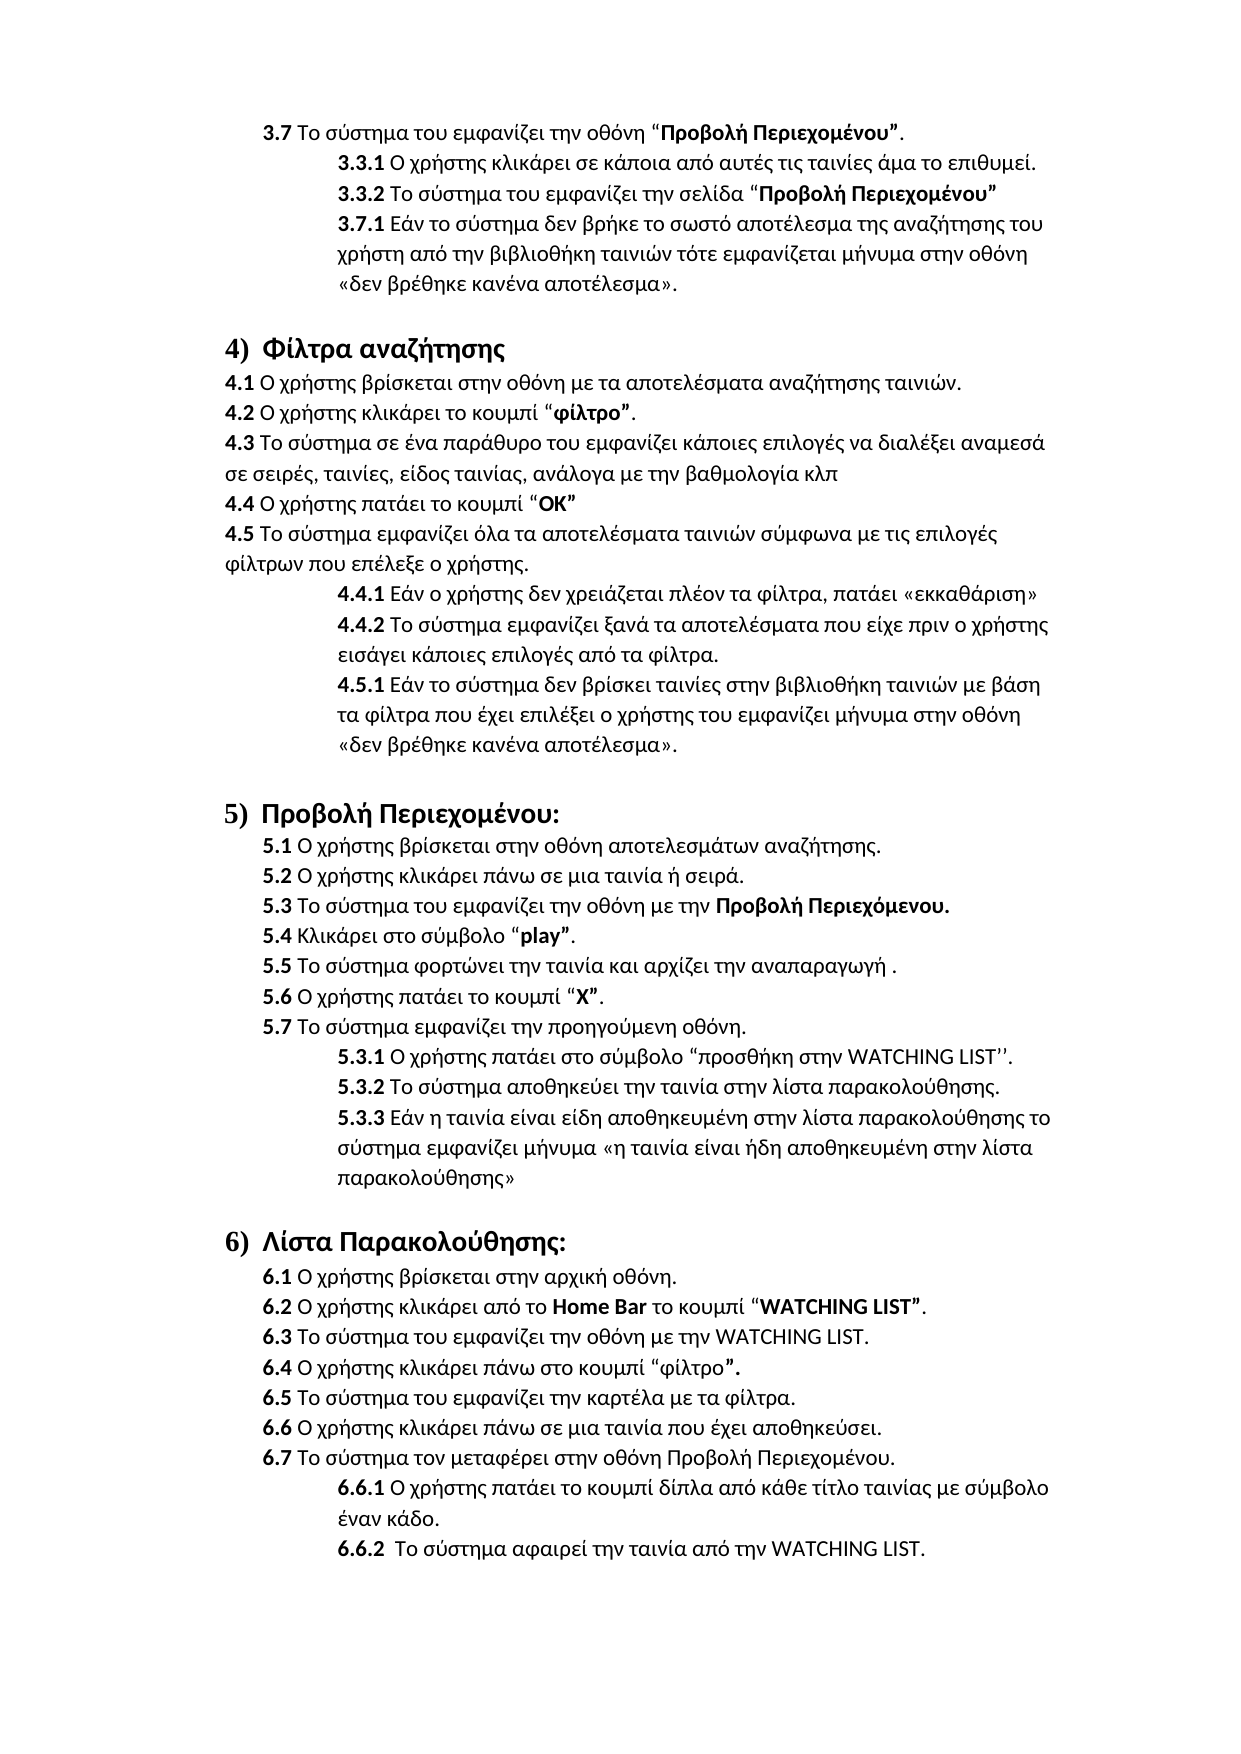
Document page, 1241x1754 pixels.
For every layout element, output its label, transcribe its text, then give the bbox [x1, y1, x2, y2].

list 5.7 Το σύστημα εμφανίζει την προηγούμενη οθόνη. [262, 1012, 1053, 1040]
text 4.2 Ο χρήστης κλικάρει το κουμπί “φίλτρο”. [187, 398, 1053, 426]
list 5.3.3 Εάν η ταινία είναι είδη αποθηκευμένη στην λίστα παρακολούθησης το σύστημα εμφανίζει μήνυμα «η ταινία είναι ήδη αποθηκευμένη στην λίστα παρακολούθησης» [337, 1103, 1053, 1191]
text 6.6.2 Το σύστημα αφαιρεί την ταινία από την WATCHING LIST. [262, 1534, 1053, 1562]
subtitle Προβολή Περιεχομένου: [224, 795, 1053, 831]
list Λίστα Παρακολούθησης: [225, 1223, 1053, 1259]
list 5.4 Κλικάρει στο σύμβολο “play”. [262, 921, 1053, 949]
text 4.3 Το σύστημα σε ένα παράθυρο του εμφανίζει κάποιες επιλογές να διαλέξει αναμεσά σε σειρές, ταινίες, είδος ταινίας, ανάλογα με την βαθμολογία κλπ [225, 428, 1053, 487]
list 3.7.1 Εάν το σύστημα δεν βρήκε το σωστό αποτέλεσμα της αναζήτησης του χρήστη από την βιβλιοθήκη ταινιών τότε εμφανίζεται μήνυμα στην οθόνη «δεν βρέθηκε κανένα αποτέλεσμα». [337, 209, 1053, 297]
text 4.4 Ο χρήστης πατάει το κουμπί “ΟΚ” [187, 489, 1053, 517]
list 5.1 Ο χρήστης βρίσκεται στην οθόνη αποτελεσμάτων αναζήτησης. [262, 831, 1053, 859]
list 5.3.2 Το σύστημα αποθηκεύει την ταινία στην λίστα παρακολούθησης. [262, 1072, 1053, 1101]
list Φίλτρα αναζήτησης [225, 330, 1053, 365]
list 5.6 Ο χρήστης πατάει το κουμπί “Χ”. [262, 982, 1053, 1010]
text 6.2 Ο χρήστης κλικάρει από το Home Bar το κουμπί “WATCHING LIST”. [187, 1292, 1053, 1320]
list 5.3.1 Ο χρήστης πατάει στο σύμβολο “προσθήκη στην WATCHING LIST’’. [262, 1042, 1053, 1070]
text 6.4 Ο χρήστης κλικάρει πάνω στο κουμπί “φίλτρο”. [187, 1353, 1053, 1381]
text 4.1 Ο χρήστης βρίσκεται στην οθόνη με τα αποτελέσματα αναζήτησης ταινιών. [187, 368, 1053, 396]
list 5.5 Το σύστημα φορτώνει την ταινία και αρχίζει την αναπαραγωγή . [262, 952, 1053, 980]
text 6.6.1 Ο χρήστης πατάει το κουμπί δίπλα από κάθε τίτλο ταινίας με σύμβολο έναν κάδο. [337, 1473, 1053, 1532]
text 6.6 Ο χρήστης κλικάρει πάνω σε μια ταινία που έχει αποθηκεύσει. [187, 1413, 1053, 1441]
list 3.3.1 Ο χρήστης κλικάρει σε κάποια από αυτές τις ταινίες άμα το επιθυμεί. [262, 148, 1053, 176]
text 6.3 Το σύστημα του εμφανίζει την οθόνη με την WATCHING LIST. [187, 1322, 1053, 1350]
text 6.5 Το σύστημα του εμφανίζει την καρτέλα με τα φίλτρα. [187, 1383, 1053, 1411]
text 6.1 Ο χρήστης βρίσκεται στην αρχική οθόνη. [187, 1262, 1053, 1290]
list 3.7 Το σύστημα του εμφανίζει την οθόνη “Προβολή Περιεχομένου”. [262, 118, 1053, 146]
text 4.5.1 Εάν το σύστημα δεν βρίσκει ταινίες στην βιβλιοθήκη ταινιών με βάση τα φίλτρα που έχει επιλέξει ο χρήστης του εμφανίζει μήνυμα στην οθόνη «δεν βρέθηκε κανένα αποτέλεσμα». [337, 670, 1053, 759]
text 4.4.2 Το σύστημα εμφανίζει ξανά τα αποτελέσματα που είχε πριν ο χρήστης εισάγει κάποιες επιλογές από τα φίλτρα. [337, 610, 1053, 668]
list 3.3.2 Το σύστημα του εμφανίζει την σελίδα “Προβολή Περιεχομένου” [262, 179, 1053, 207]
text 4.5 Το σύστημα εμφανίζει όλα τα αποτελέσματα ταινιών σύμφωνα με τις επιλογές φίλτρων που επέλεξε ο χρήστης. [225, 519, 1053, 577]
list 5.3 Το σύστημα του εμφανίζει την οθόνη με την Προβολή Περιεχόμενου. [262, 891, 1053, 919]
text 6.7 Το σύστημα τον μεταφέρει στην οθόνη Προβολή Περιεχομένου. [187, 1443, 1053, 1471]
list 5.2 Ο χρήστης κλικάρει πάνω σε μια ταινία ή σειρά. [262, 861, 1053, 889]
text 4.4.1 Εάν ο χρήστης δεν χρειάζεται πλέον τα φίλτρα, πατάει «εκκαθάριση» [187, 579, 1053, 608]
